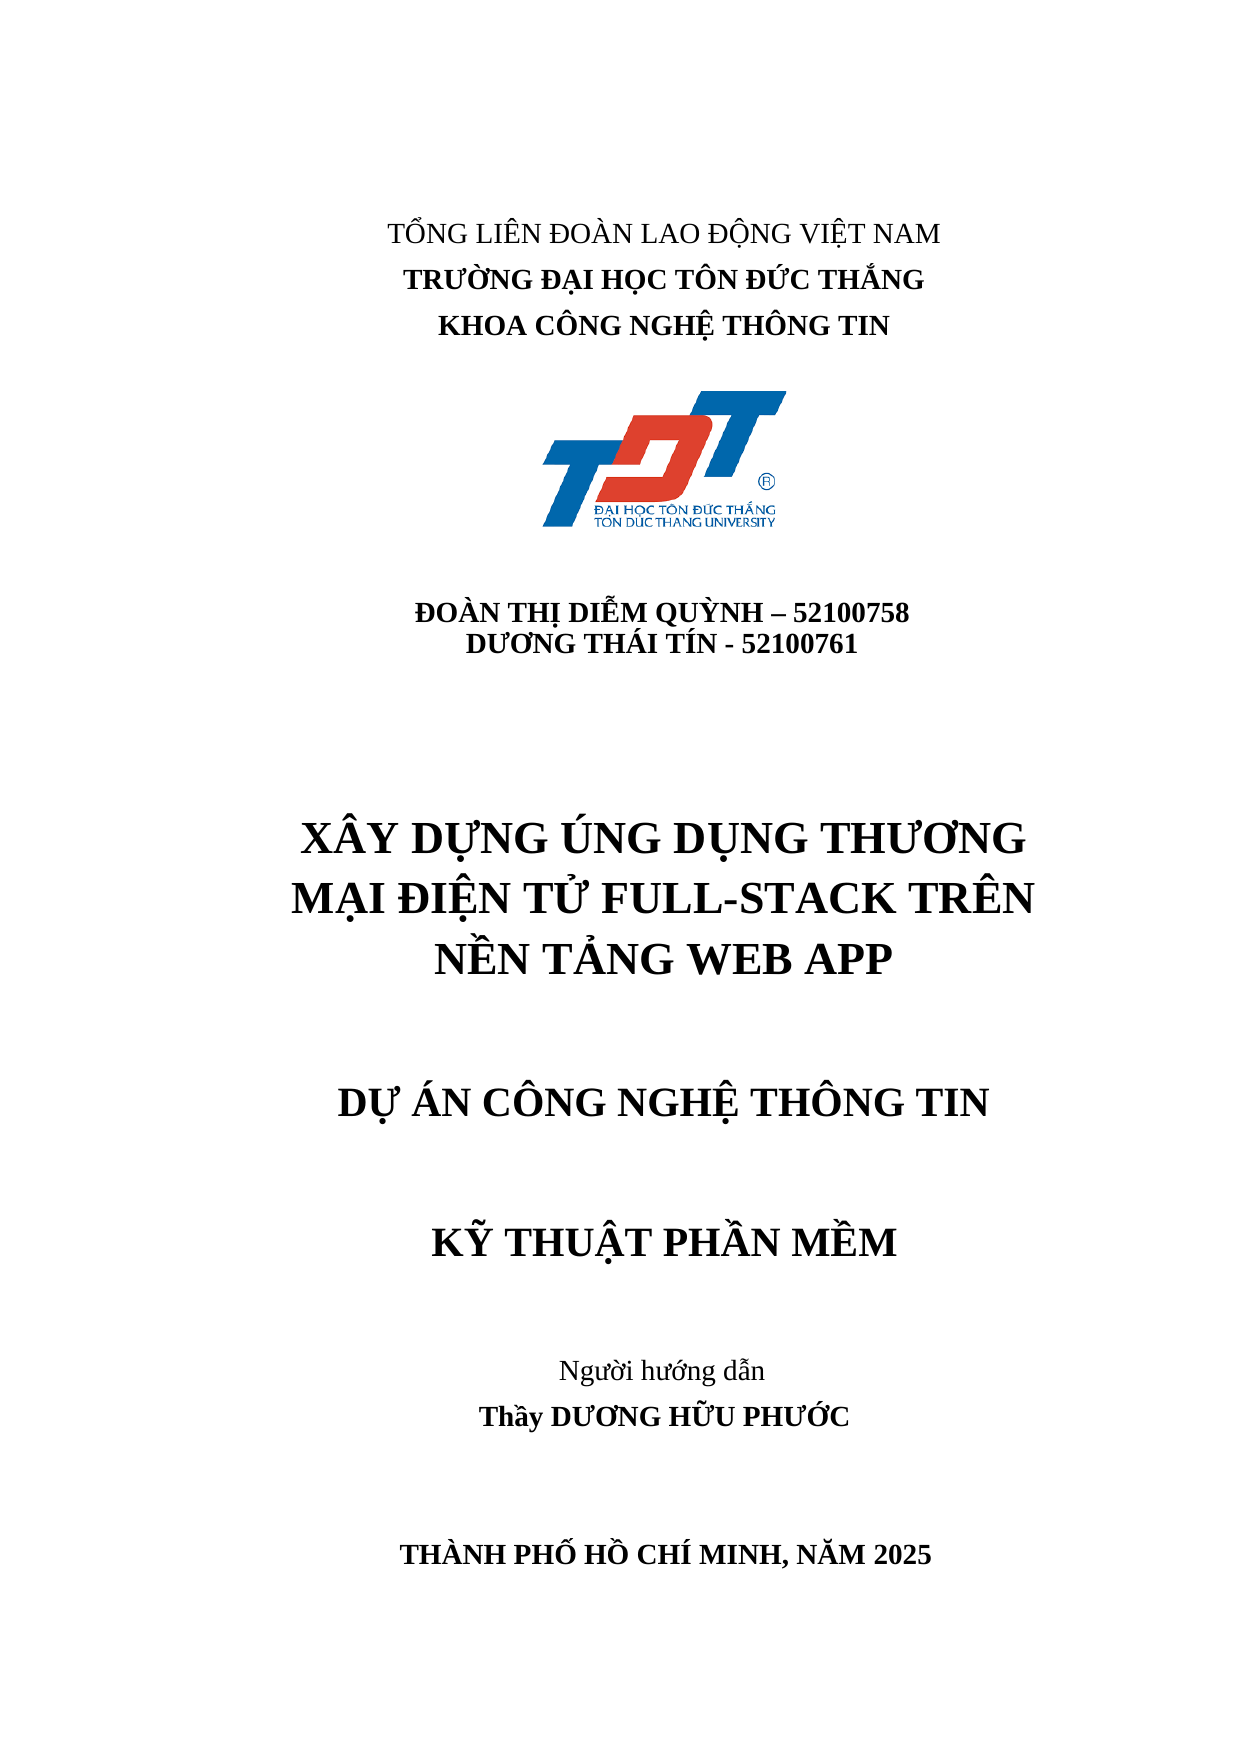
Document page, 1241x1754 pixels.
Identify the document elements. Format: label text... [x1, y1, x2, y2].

text Thầy DƯƠNG HỮU PHƯỚC [207, 1399, 1122, 1432]
text TỔNG LIÊN ĐOÀN LAO ĐỘNG VIỆT NAM [263, 216, 1065, 250]
text XÂY DỰNG ÚNG DỤNG THƯƠNG MẠI ĐIỆN TỬ FULL-STACK TRÊN NỀN TẢNG WEB APP [263, 811, 1065, 984]
text Người hướng dẫn [207, 1353, 1117, 1386]
text KHOA CÔNG NGHỆ THÔNG TIN [263, 308, 1065, 342]
picture [542, 391, 787, 527]
text KỸ THUẬT PHẦN MỀM [207, 1218, 1122, 1266]
text THÀNH PHỐ HỒ CHÍ MINH, NĂM 2025 [209, 1537, 1122, 1571]
text TRƯỜNG ĐẠI HỌC TÔN ĐỨC THẮNG [263, 262, 1065, 296]
text DỰ ÁN CÔNG NGHỆ THÔNG TIN [253, 1077, 1074, 1125]
text ĐOÀN THỊ DIỄM QUỲNH – 52100758 [207, 598, 1117, 629]
text DƯƠNG THÁI TÍN - 52100761 [207, 629, 1117, 660]
